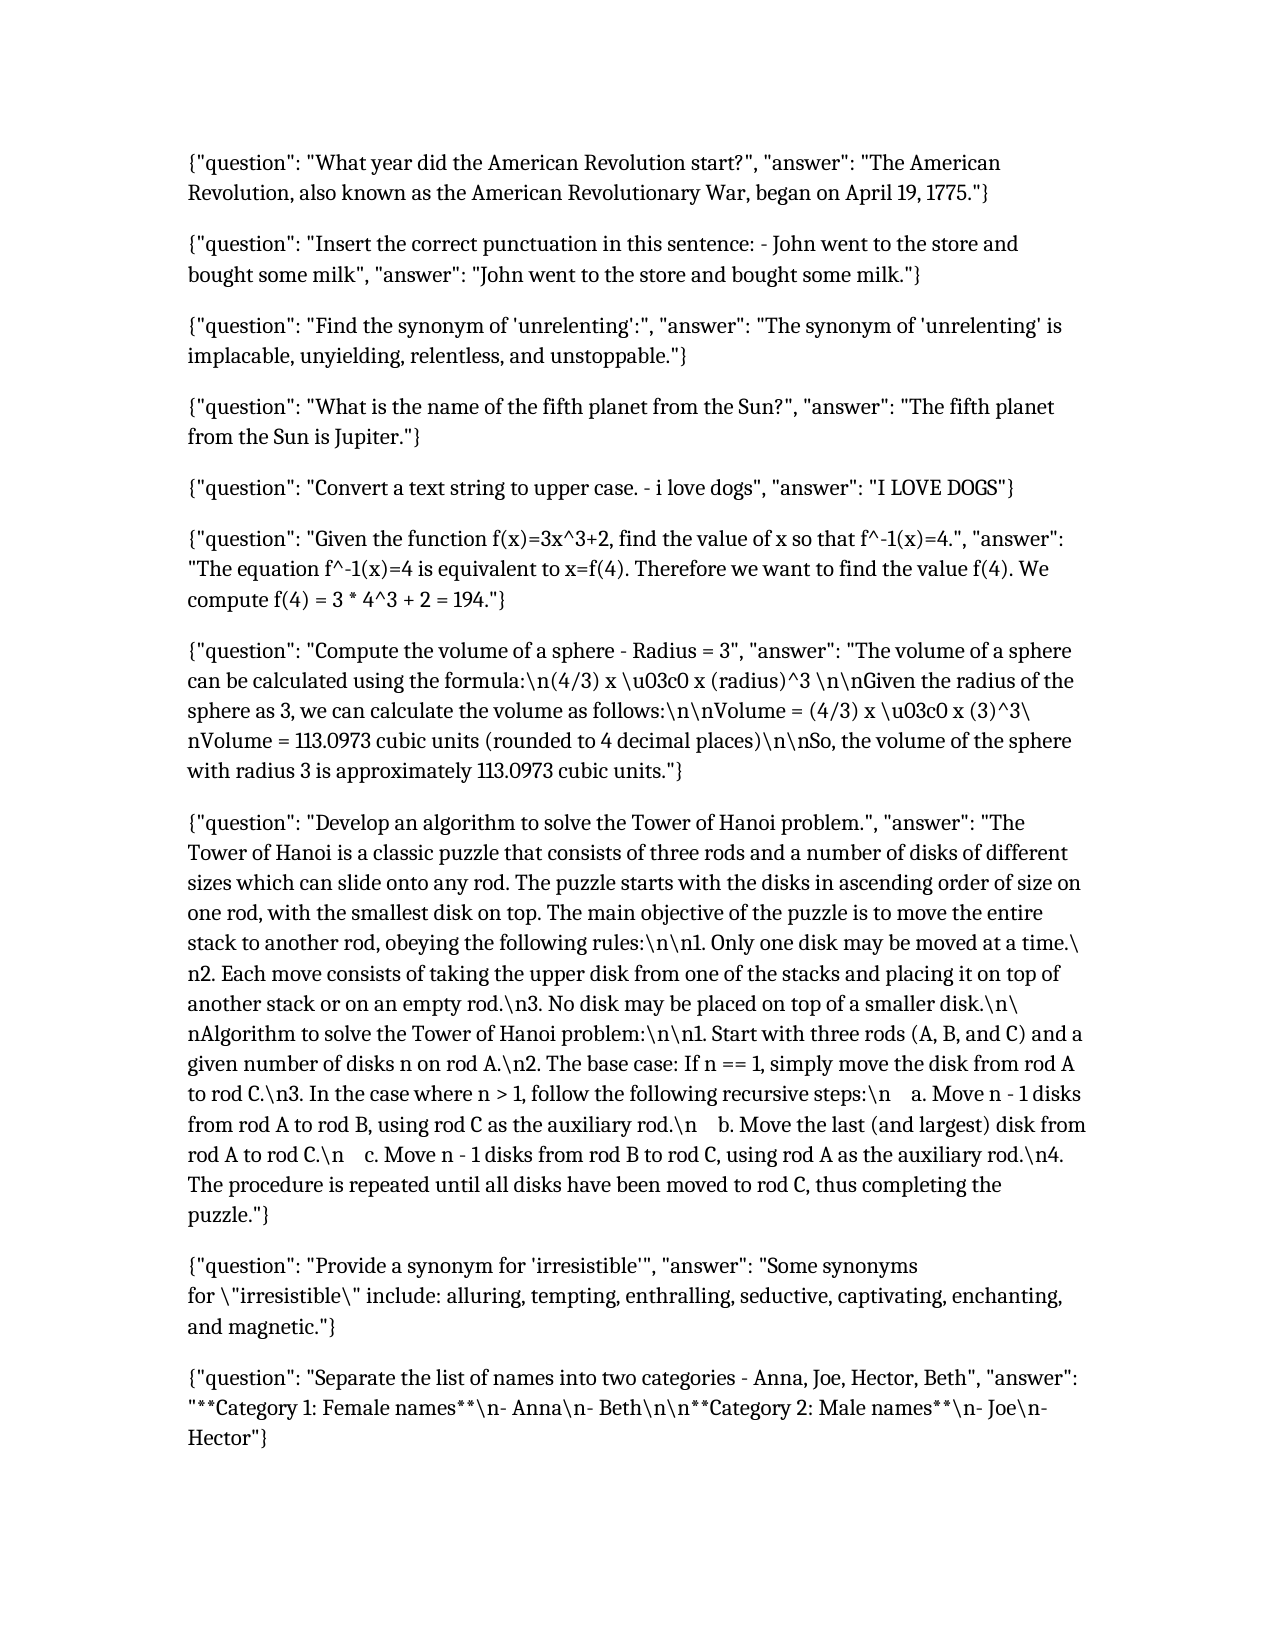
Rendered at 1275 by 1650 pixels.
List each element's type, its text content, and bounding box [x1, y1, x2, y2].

text {"question": "Separate the list of names into two categories - Anna, Joe, Hector, Beth", "answer": "**Category 1: Female names**\n- Anna\n- Beth\n\n**Category 2: Male names**\n- Joe\n- Hector"} [187, 1364, 1087, 1451]
text {"question": "Find the synonym of 'unrelenting':", "answer": "The synonym of 'unrelenting' is implacable, unyielding, relentless, and unstoppable."} [187, 312, 1087, 369]
text {"question": "What year did the American Revolution start?", "answer": "The American Revolution, also known as the American Revolutionary War, began on April 19, 1775."} [187, 150, 1087, 207]
text {"question": "Given the function f(x)=3x^3+2, find the value of x so that f^-1(x)=4.", "answer": "The equation f^-1(x)=4 is equivalent to x=f(4). Therefore we want to find the value f(4). We compute f(4) = 3 * 4^3 + 2 = 194."} [187, 526, 1087, 613]
text {"question": "Convert a text string to upper case. - i love dogs", "answer": "I LOVE DOGS"} [187, 475, 1087, 501]
text {"question": "Develop an algorithm to solve the Tower of Hanoi problem.", "answer": "The Tower of Hanoi is a classic puzzle that consists of three rods and a number of disks of different sizes which can slide onto any rod. The puzzle starts with the disks in ascending order of size on one rod, with the smallest disk on top. The main objective of the puzzle is to move the entire stack to another rod, obeying the following rules:\n\n1. Only one disk may be moved at a time.\n2. Each move consists of taking the upper disk from one of the stacks and placing it on top of another stack or on an empty rod.\n3. No disk may be placed on top of a smaller disk.\n\nAlgorithm to solve the Tower of Hanoi problem:\n\n1. Start with three rods (A, B, and C) and a given number of disks n on rod A.\n2. The base case: If n == 1, simply move the disk from rod A to rod C.\n3. In the case where n > 1, follow the following recursive steps:\n a. Move n - 1 disks from rod A to rod B, using rod C as the auxiliary rod.\n b. Move the last (and largest) disk from rod A to rod C.\n c. Move n - 1 disks from rod B to rod C, using rod A as the auxiliary rod.\n4. The procedure is repeated until all disks have been moved to rod C, thus completing the puzzle."} [187, 809, 1087, 1228]
text {"question": "Compute the volume of a sphere - Radius = 3", "answer": "The volume of a sphere can be calculated using the formula:\n(4/3) x \u03c0 x (radius)^3 \n\nGiven the radius of the sphere as 3, we can calculate the volume as follows:\n\nVolume = (4/3) x \u03c0 x (3)^3\nVolume = 113.0973 cubic units (rounded to 4 decimal places)\n\nSo, the volume of the sphere with radius 3 is approximately 113.0973 cubic units."} [187, 637, 1087, 785]
text {"question": "Provide a synonym for 'irresistible'", "answer": "Some synonyms for \"irresistible\" include: alluring, tempting, enthralling, seductive, captivating, enchanting, and magnetic."} [187, 1253, 1087, 1340]
text {"question": "Insert the correct punctuation in this sentence: - John went to the store and bought some milk", "answer": "John went to the store and bought some milk."} [187, 231, 1087, 288]
text {"question": "What is the name of the fifth planet from the Sun?", "answer": "The fifth planet from the Sun is Jupiter."} [187, 394, 1087, 450]
